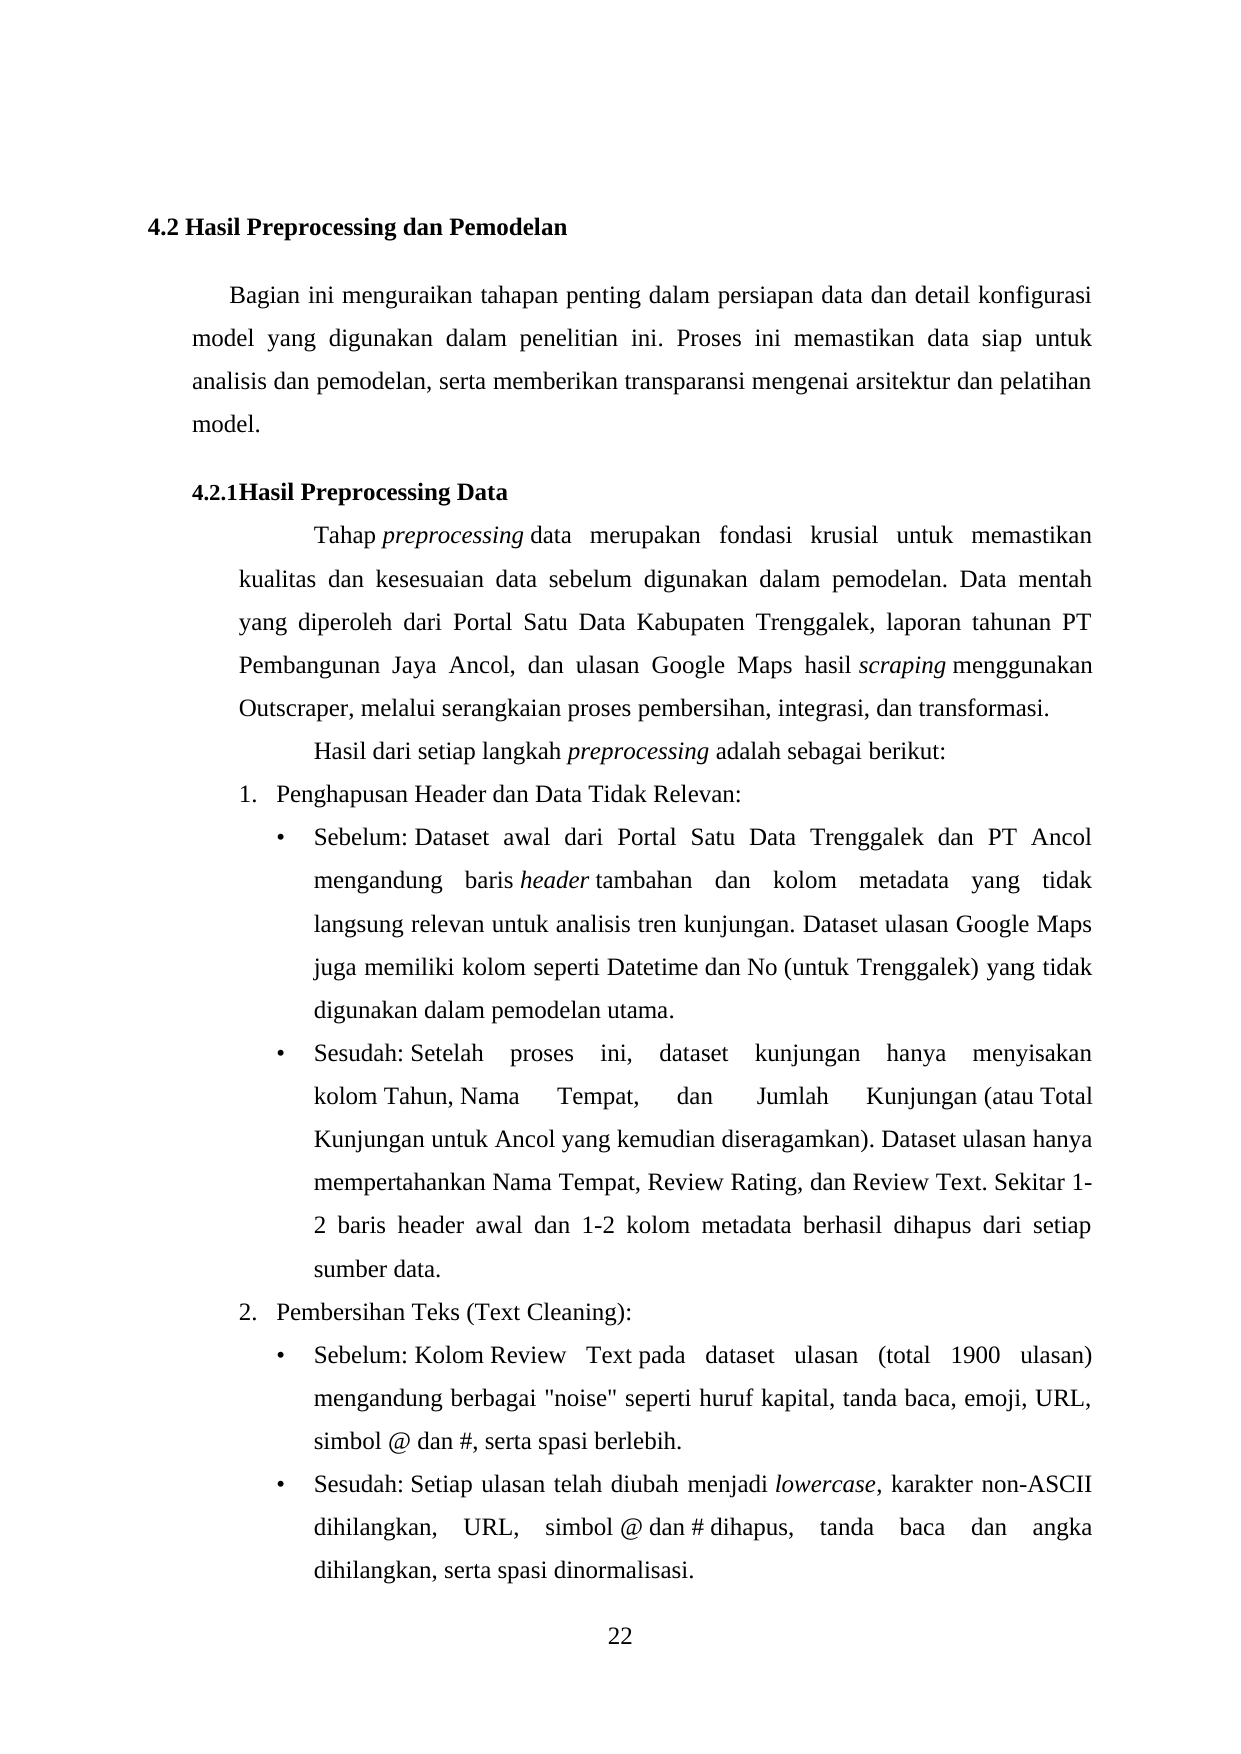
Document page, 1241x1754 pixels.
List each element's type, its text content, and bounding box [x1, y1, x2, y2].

list Penghapusan Header dan Data Tidak Relevan: [238, 779, 1093, 808]
list Sebelum: Dataset awal dari Portal Satu Data Trenggalek dan PT Ancol mengandung baris header tambahan dan kolom metadata yang tidak langsung relevan untuk analisis tren kunjungan. Dataset ulasan Google Maps juga memiliki kolom seperti Datetime dan No (untuk Trenggalek) yang tidak digunakan dalam pemodelan utama. [276, 822, 1093, 1024]
text Bagian ini menguraikan tahapan penting dalam persiapan data dan detail konfigurasi model yang digunakan dalam penelitian ini. Proses ini memastikan data siap untuk analisis dan pemodelan, serta memberikan transparansi mengenai arsitektur dan pelatihan model. [192, 280, 1093, 438]
text Tahap preprocessing data merupakan fondasi krusial untuk memastikan kualitas dan kesesuaian data sebelum digunakan dalam pemodelan. Data mentah yang diperoleh dari Portal Satu Data Kabupaten Trenggalek, laporan tahunan PT Pembangunan Jaya Ancol, dan ulasan Google Maps hasil scraping menggunakan Outscraper, melalui serangkaian proses pembersihan, integrasi, dan transformasi. [238, 521, 1093, 722]
subtitle Hasil Preprocessing dan Pemodelan [148, 212, 1093, 241]
subtitle Hasil Preprocessing Data [192, 477, 1093, 506]
list Pembersihan Teks (Text Cleaning): [238, 1297, 1093, 1326]
list Sesudah: Setelah proses ini, dataset kunjungan hanya menyisakan kolom Tahun, Nama Tempat, dan Jumlah Kunjungan (atau Total Kunjungan untuk Ancol yang kemudian diseragamkan). Dataset ulasan hanya mempertahankan Nama Tempat, Review Rating, dan Review Text. Sekitar 1-2 baris header awal dan 1-2 kolom metadata berhasil dihapus dari setiap sumber data. [276, 1038, 1093, 1282]
list Sesudah: Setiap ulasan telah diubah menjadi lowercase, karakter non-ASCII dihilangkan, URL, simbol @ dan # dihapus, tanda baca dan angka dihilangkan, serta spasi dinormalisasi. [276, 1469, 1093, 1584]
list Sebelum: Kolom Review Text pada dataset ulasan (total 1900 ulasan) mengandung berbagai "noise" seperti huruf kapital, tanda baca, emoji, URL, simbol @ dan #, serta spasi berlebih. [276, 1340, 1093, 1455]
text Hasil dari setiap langkah preprocessing adalah sebagai berikut: [238, 736, 1093, 765]
